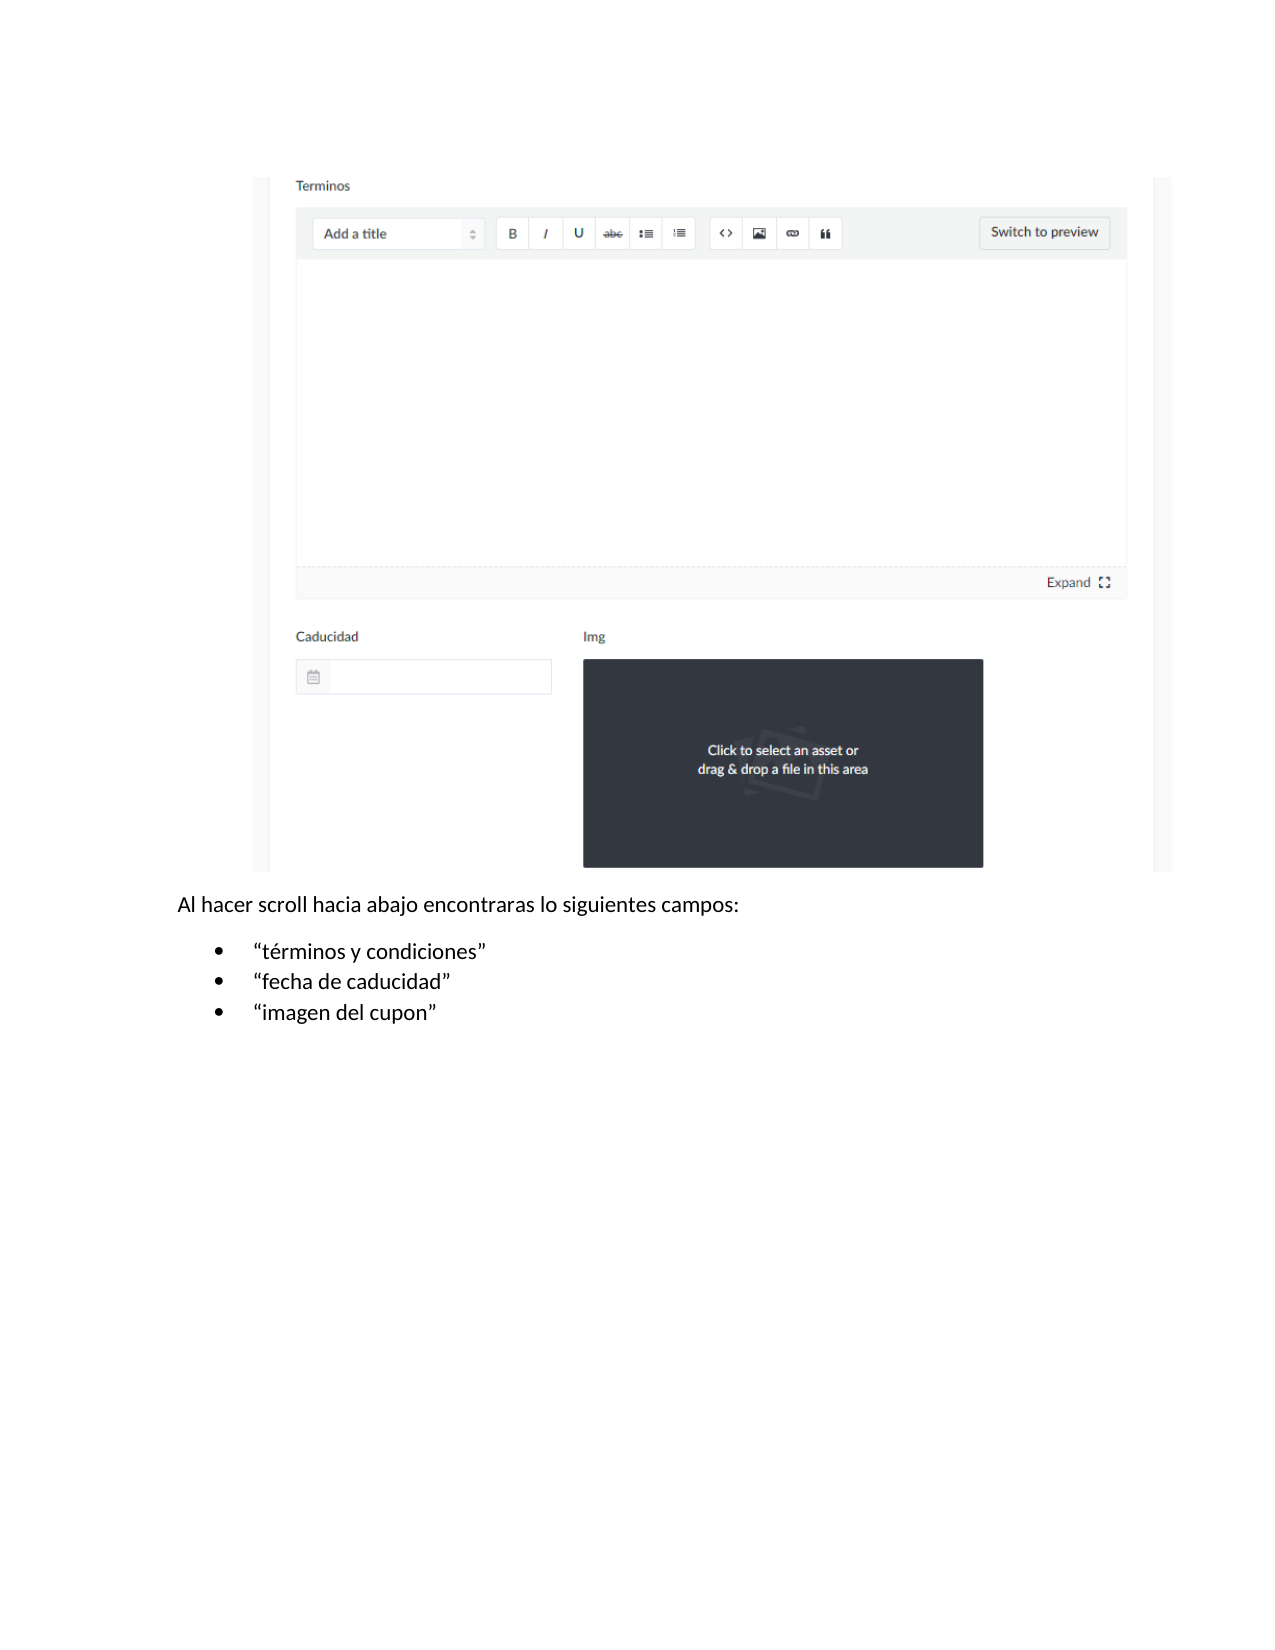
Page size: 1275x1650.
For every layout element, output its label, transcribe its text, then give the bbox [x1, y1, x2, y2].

text Al hacer scroll hacia abajo encontraras lo siguientes campos: [177, 890, 1098, 918]
list “fecha de caducidad” [215, 967, 1098, 996]
list “términos y condiciones” [215, 937, 1098, 965]
list “imagen del cupon” [215, 998, 1098, 1026]
picture [252, 177, 1173, 872]
